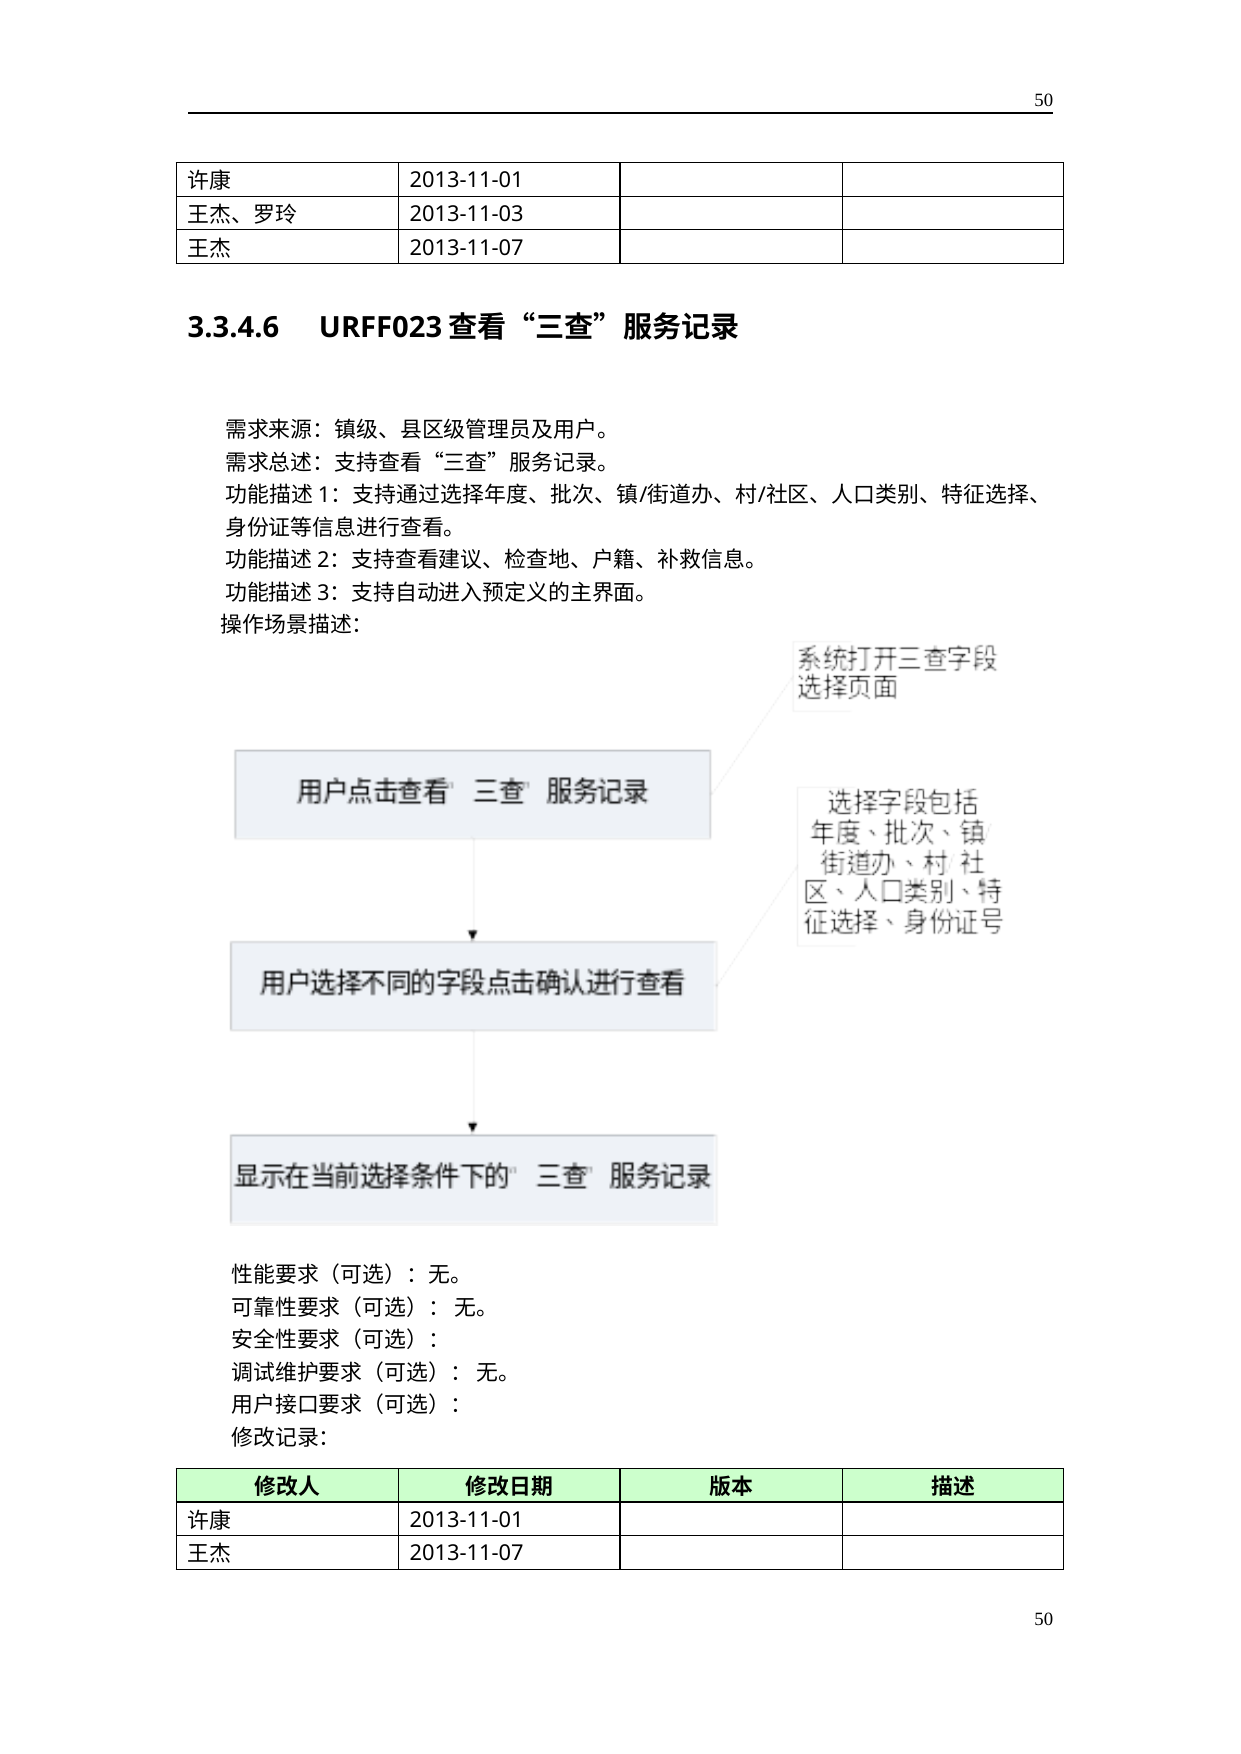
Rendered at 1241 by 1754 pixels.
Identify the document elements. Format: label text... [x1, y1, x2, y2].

text 功能描述1：支持通过选择年度、批次、镇/街道办、村/社区、人口类别、特征选择、身份证等信息进行查看。 [225, 477, 1053, 542]
table_cell [843, 1503, 1063, 1535]
table_cell 2013-11-07 [399, 1536, 619, 1568]
table_cell 王杰、罗玲 [177, 197, 398, 229]
table_cell 2013-11-07 [399, 230, 619, 263]
table_cell [843, 163, 1063, 196]
text 修改记录： [187, 1419, 1053, 1452]
table_cell [621, 163, 842, 196]
text 需求来源：镇级、县区级管理员及用户。 [225, 412, 1053, 444]
table_cell [621, 230, 842, 263]
text 性能要求（可选）：无。 [187, 1257, 1053, 1289]
table_cell [621, 1503, 842, 1535]
text 操作场景描述： [187, 607, 1053, 639]
table_cell [843, 197, 1063, 229]
table_cell 2013-11-03 [399, 197, 619, 229]
text 功能描述3：支持自动进入预定义的主界面。 [225, 574, 1053, 607]
text 功能描述2：支持查看建议、检查地、户籍、补救信息。 [225, 542, 1053, 574]
table_cell [621, 1536, 842, 1568]
table_cell 2013-11-01 [399, 163, 619, 196]
table_cell 许康 [177, 163, 398, 196]
table_cell 王杰 [177, 1536, 398, 1568]
text 需求总述：支持查看“三查”服务记录。 [225, 444, 1053, 477]
table_cell 王杰 [177, 230, 398, 263]
text 调试维护要求（可选）： 无。 [187, 1354, 1053, 1387]
table_header 修改人 [177, 1469, 398, 1501]
table_cell [843, 1536, 1063, 1568]
text 安全性要求（可选）： [187, 1322, 1053, 1354]
table_header 描述 [843, 1469, 1063, 1501]
text 用户接口要求（可选）： [187, 1387, 1053, 1419]
subtitle 3.3.4.6 URFF023查看“三查”服务记录 [187, 293, 1053, 358]
table_cell [621, 197, 842, 229]
table_cell 许康 [177, 1503, 398, 1535]
table_header 修改日期 [399, 1469, 619, 1501]
table_cell [843, 230, 1063, 263]
text 可靠性要求（可选）： 无。 [187, 1289, 1053, 1322]
table_header 版本 [621, 1469, 842, 1501]
table_cell 2013-11-01 [399, 1503, 619, 1535]
